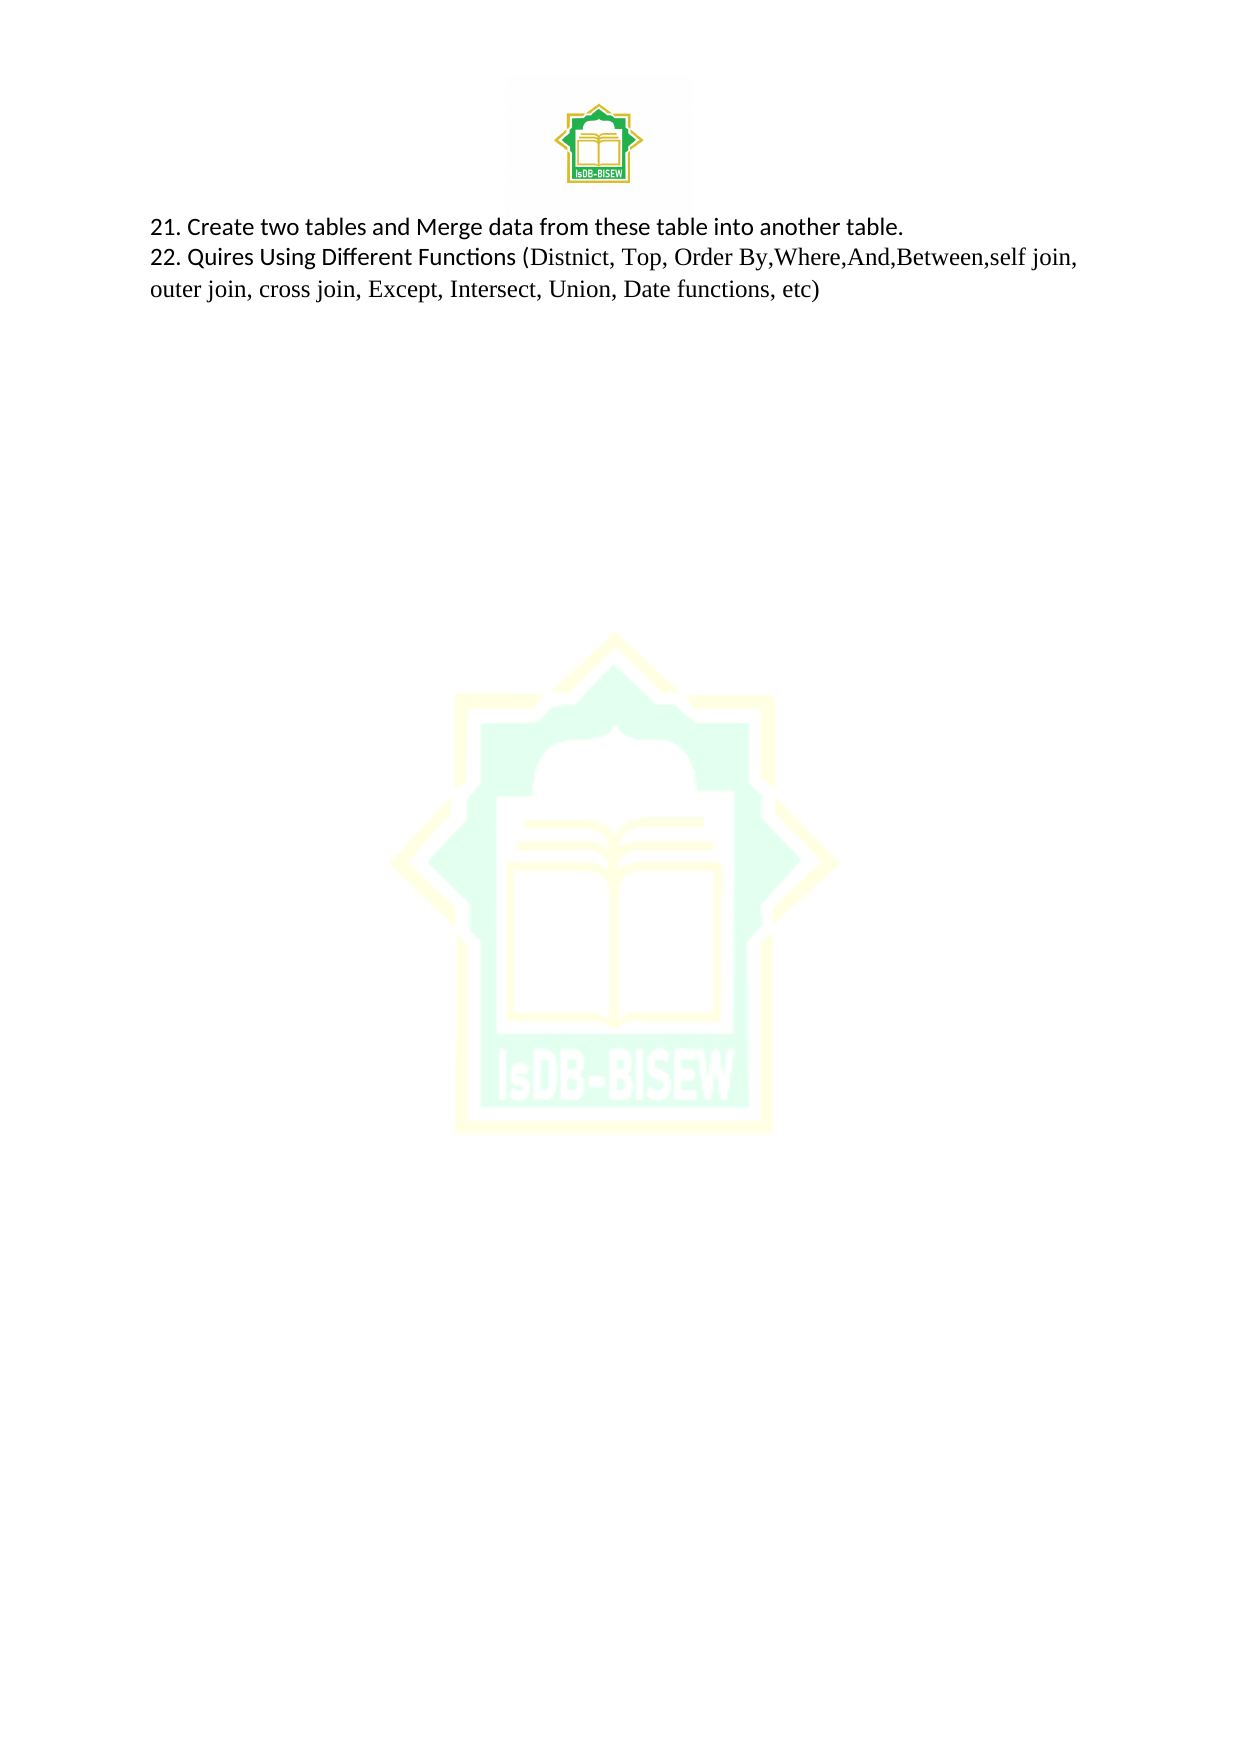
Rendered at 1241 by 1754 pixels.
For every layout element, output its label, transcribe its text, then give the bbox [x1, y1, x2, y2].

text 21. Create two tables and Merge data from these table into another table. [150, 211, 1090, 242]
text 22. Quires Using Different Functions (Distnict, Top, Order By,Where,And,Between,self join, outer join, cross join, Except, Intersect, Union, Date functions, etc) [150, 242, 1090, 303]
picture [506, 75, 693, 211]
